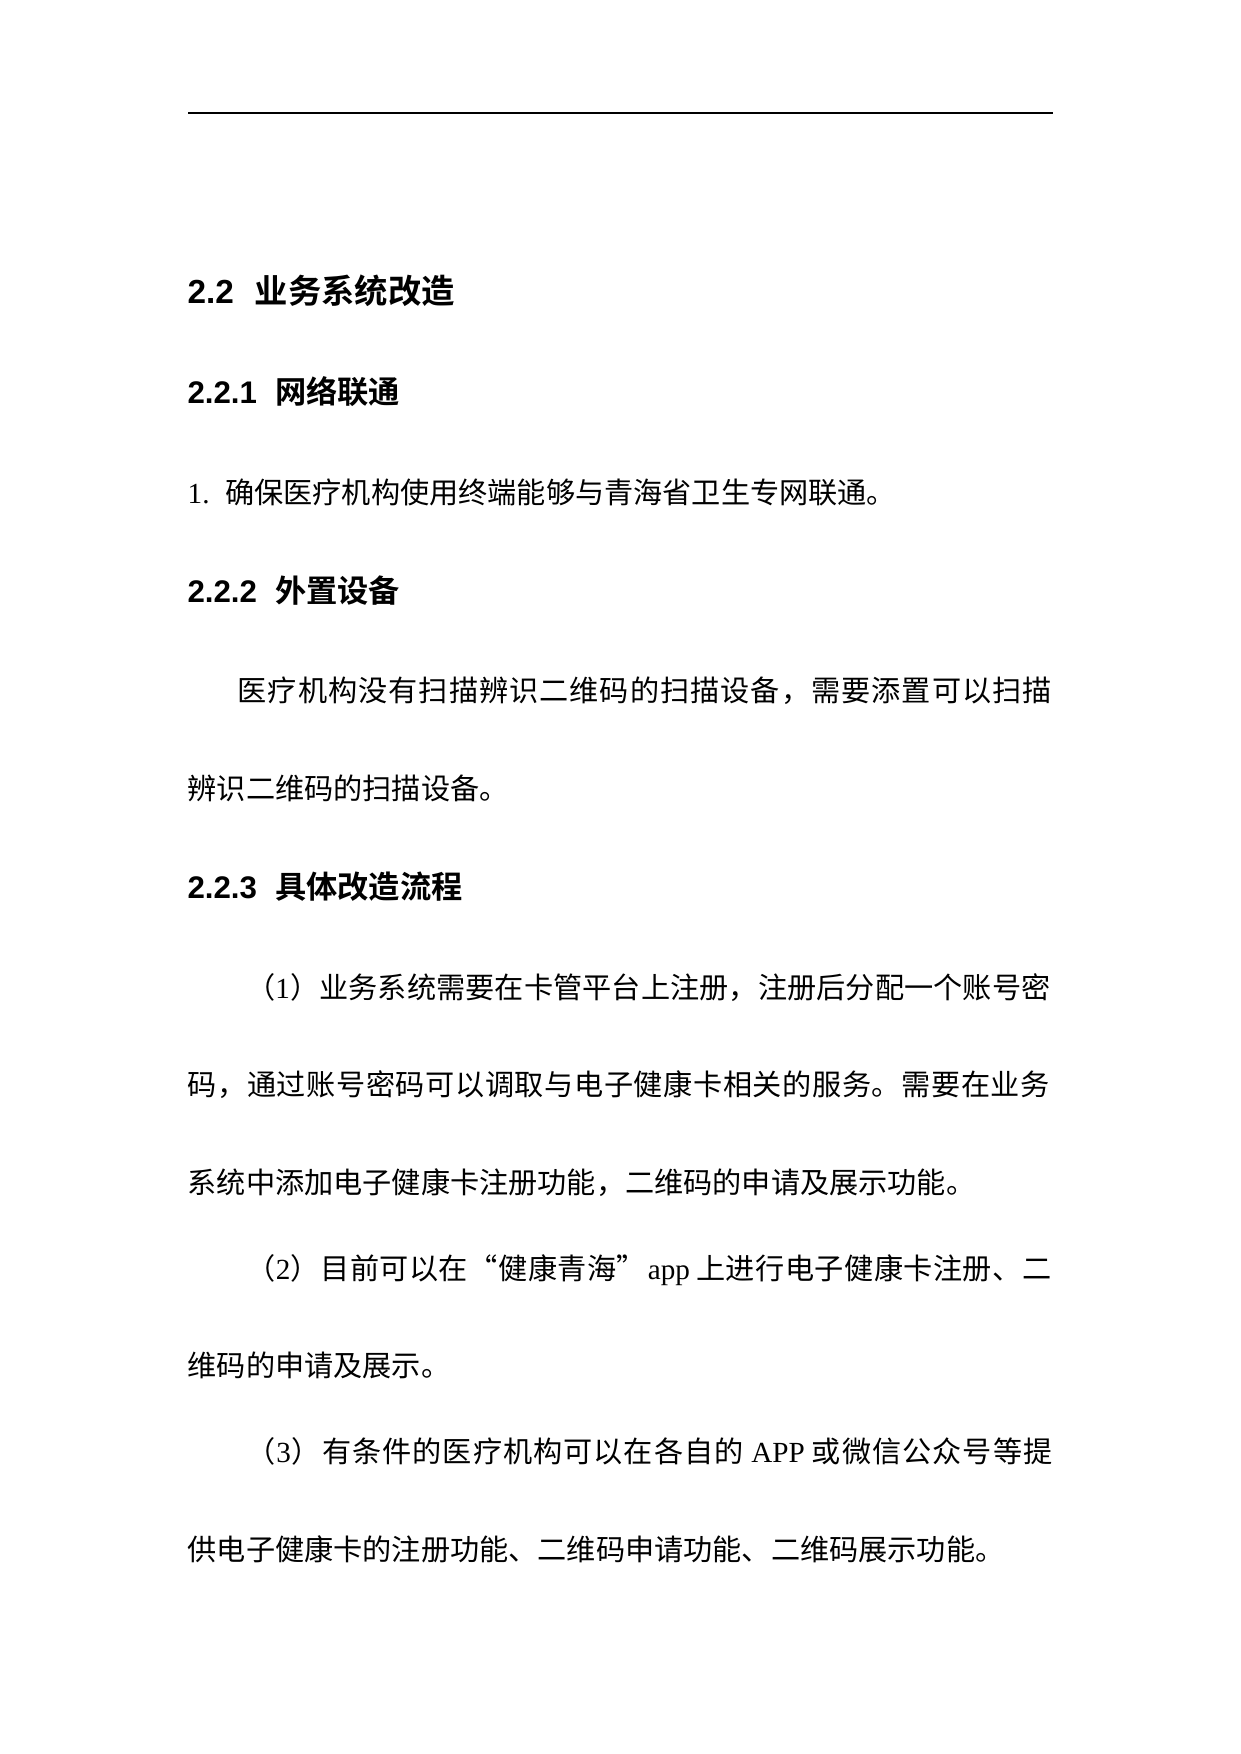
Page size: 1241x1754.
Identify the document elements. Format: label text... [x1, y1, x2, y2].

list 确保医疗机构使用终端能够与青海省卫生专网联通。 [187, 458, 1053, 523]
text （3）有条件的医疗机构可以在各自的APP或微信公众号等提供电子健康卡的注册功能、二维码申请功能、二维码展示功能。 [187, 1418, 1053, 1580]
subtitle 外置设备 [187, 557, 1053, 622]
text （2）目前可以在“健康青海”app上进行电子健康卡注册、二维码的申请及展示。 [187, 1234, 1053, 1397]
subtitle 业务系统改造 [187, 256, 1053, 321]
subtitle 具体改造流程 [187, 853, 1053, 918]
text （1）业务系统需要在卡管平台上注册，注册后分配一个账号密码，通过账号密码可以调取与电子健康卡相关的服务。需要在业务系统中添加电子健康卡注册功能，二维码的申请及展示功能。 [187, 953, 1053, 1213]
text 医疗机构没有扫描辨识二维码的扫描设备，需要添置可以扫描辨识二维码的扫描设备。 [187, 657, 1053, 819]
subtitle 网络联通 [187, 358, 1053, 423]
